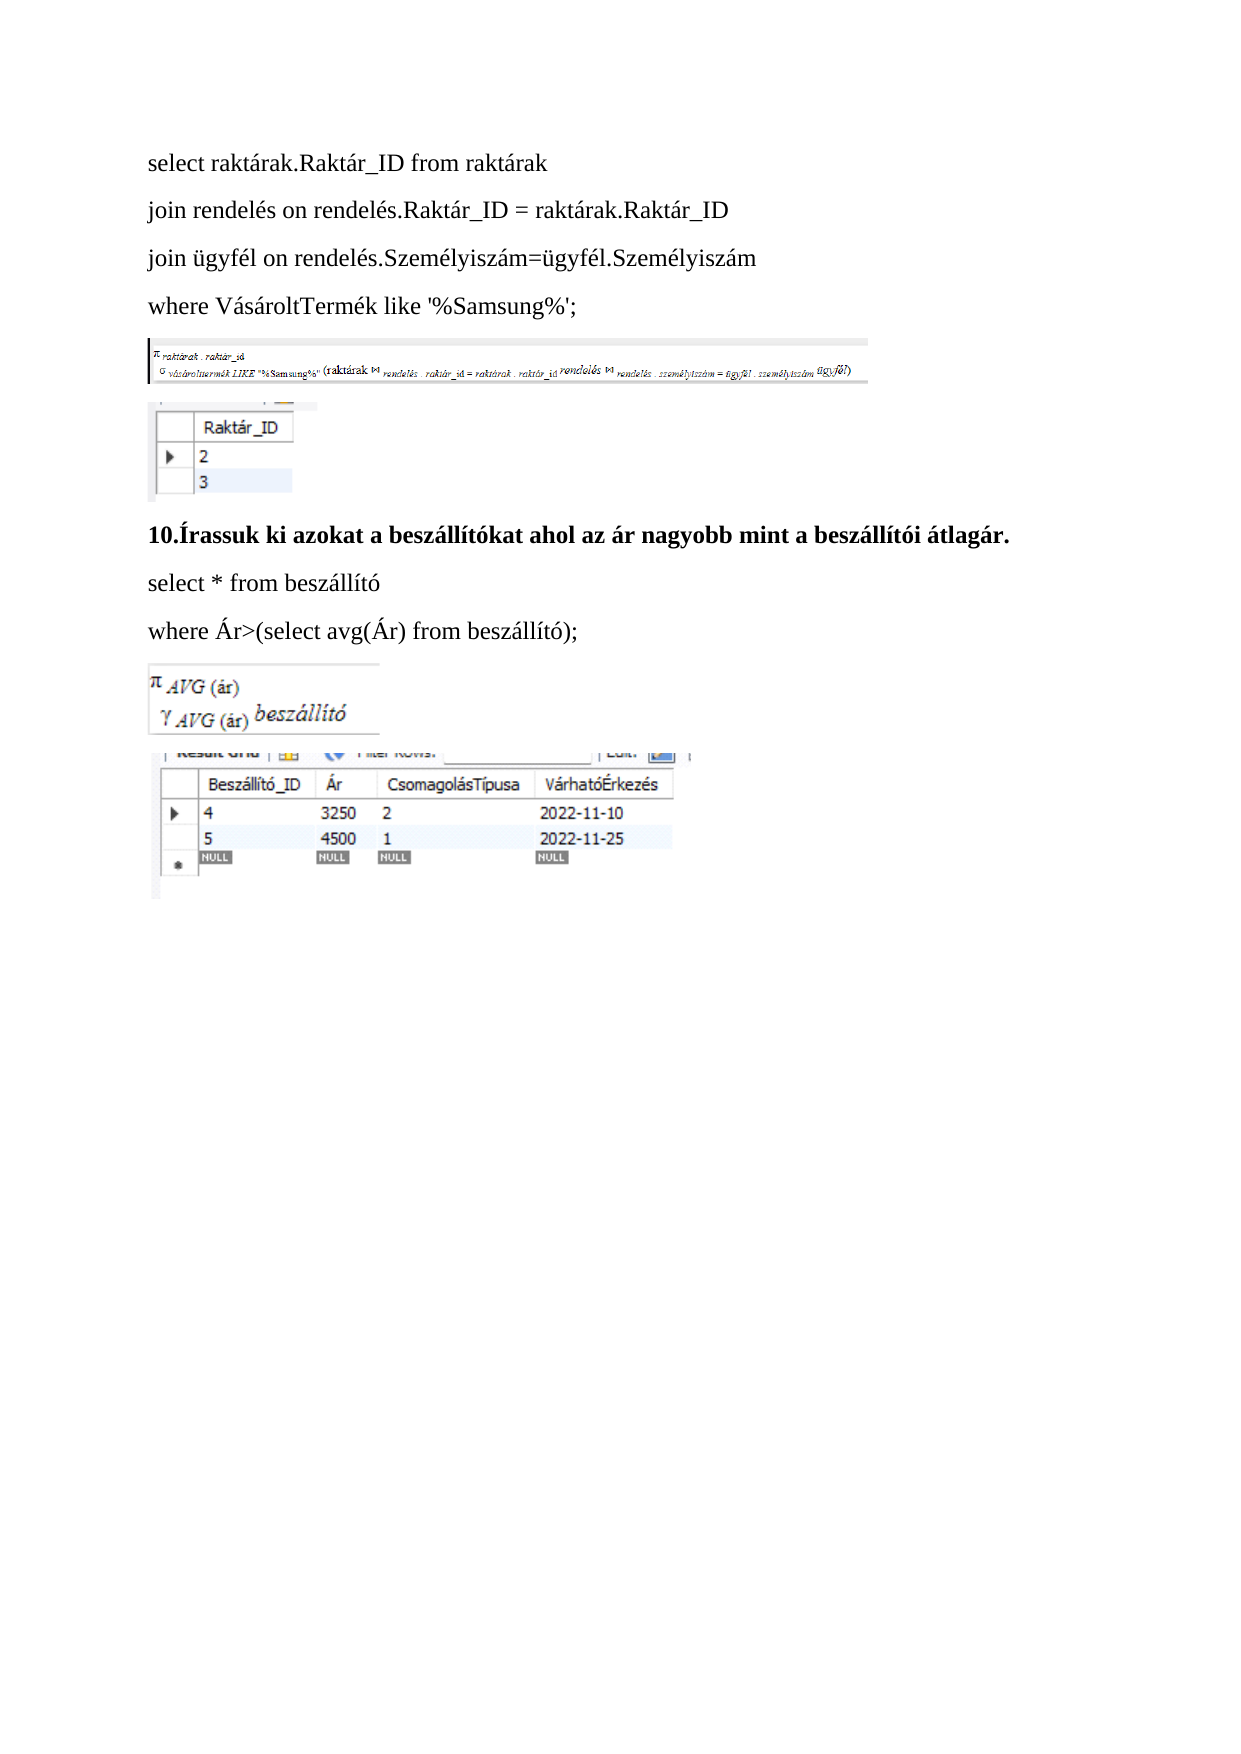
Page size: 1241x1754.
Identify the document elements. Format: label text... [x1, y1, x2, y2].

picture [147, 663, 380, 735]
text select raktárak.Raktár_ID from raktárak [148, 148, 1093, 176]
picture [147, 753, 691, 899]
text where Ár>(select avg(Ár) from beszállító); [148, 616, 1093, 645]
text join rendelés on rendelés.Raktár_ID = raktárak.Raktár_ID [148, 195, 1093, 224]
text select * from beszállító [148, 568, 1093, 597]
picture [147, 402, 318, 502]
text join ügyfél on rendelés.Személyiszám=ügyfél.Személyiszám [148, 243, 1093, 272]
picture [147, 338, 868, 384]
text where VásároltTermék like '%Samsung%'; [148, 291, 1093, 319]
text 10.Írassuk ki azokat a beszállítókat ahol az ár nagyobb mint a beszállítói átlagár. [148, 521, 1093, 549]
